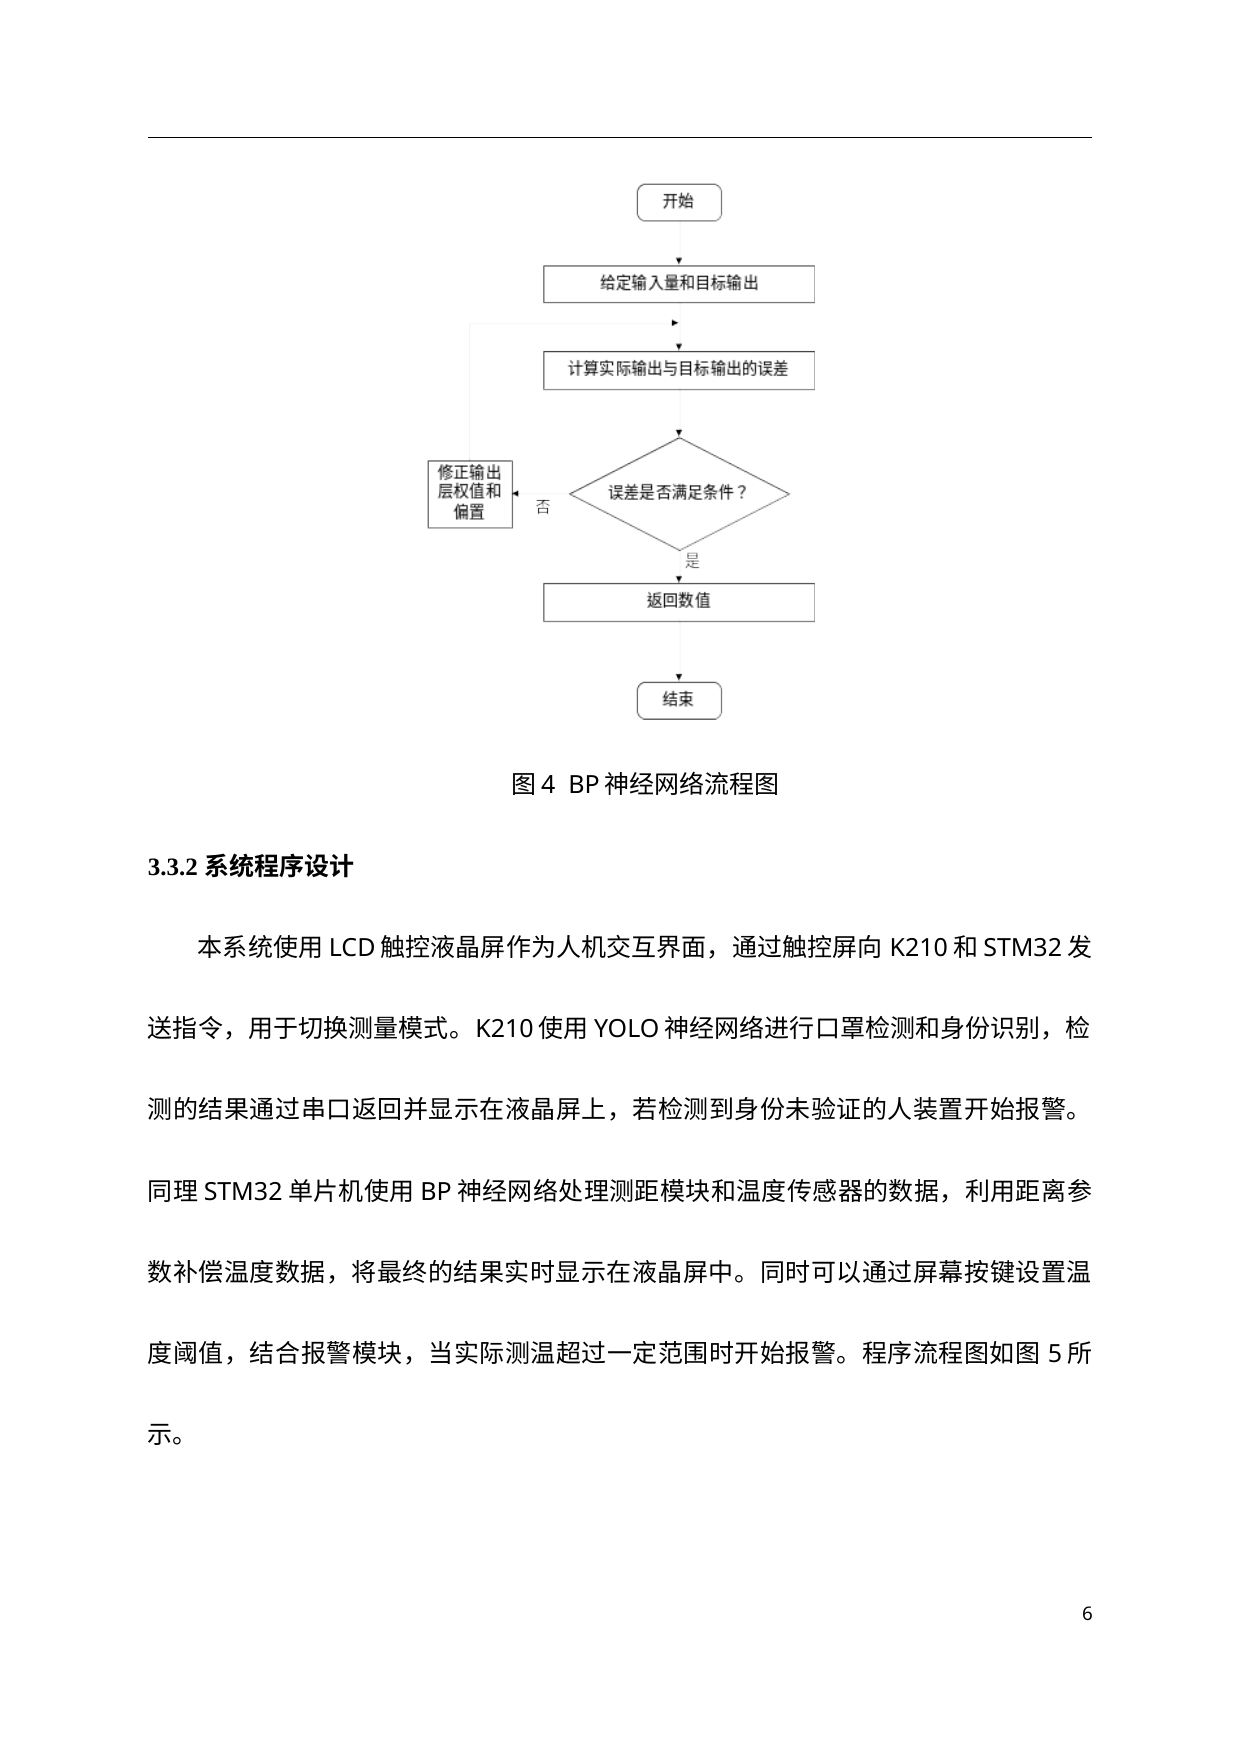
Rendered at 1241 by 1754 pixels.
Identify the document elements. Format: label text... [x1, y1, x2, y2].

text 本系统使用LCD触控液晶屏作为人机交互界面，通过触控屏向K210和STM32发送指令，用于切换测量模式。K210使用YOLO神经网络进行口罩检测和身份识别，检测的结果通过串口返回并显示在液晶屏上，若检测到身份未验证的人装置开始报警。同理STM32单片机使用BP神经网络处理测距模块和温度传感器的数据，利用距离参数补偿温度数据，将最终的结果实时显示在液晶屏中。同时可以通过屏幕按键设置温度阈值，结合报警模块，当实际测温超过一定范围时开始报警。程序流程图如图5所示。 [148, 913, 1092, 1466]
subtitle 3.3.2 系统程序设计 [148, 832, 1092, 897]
text 图4 BP神经网络流程图 [148, 751, 1092, 816]
